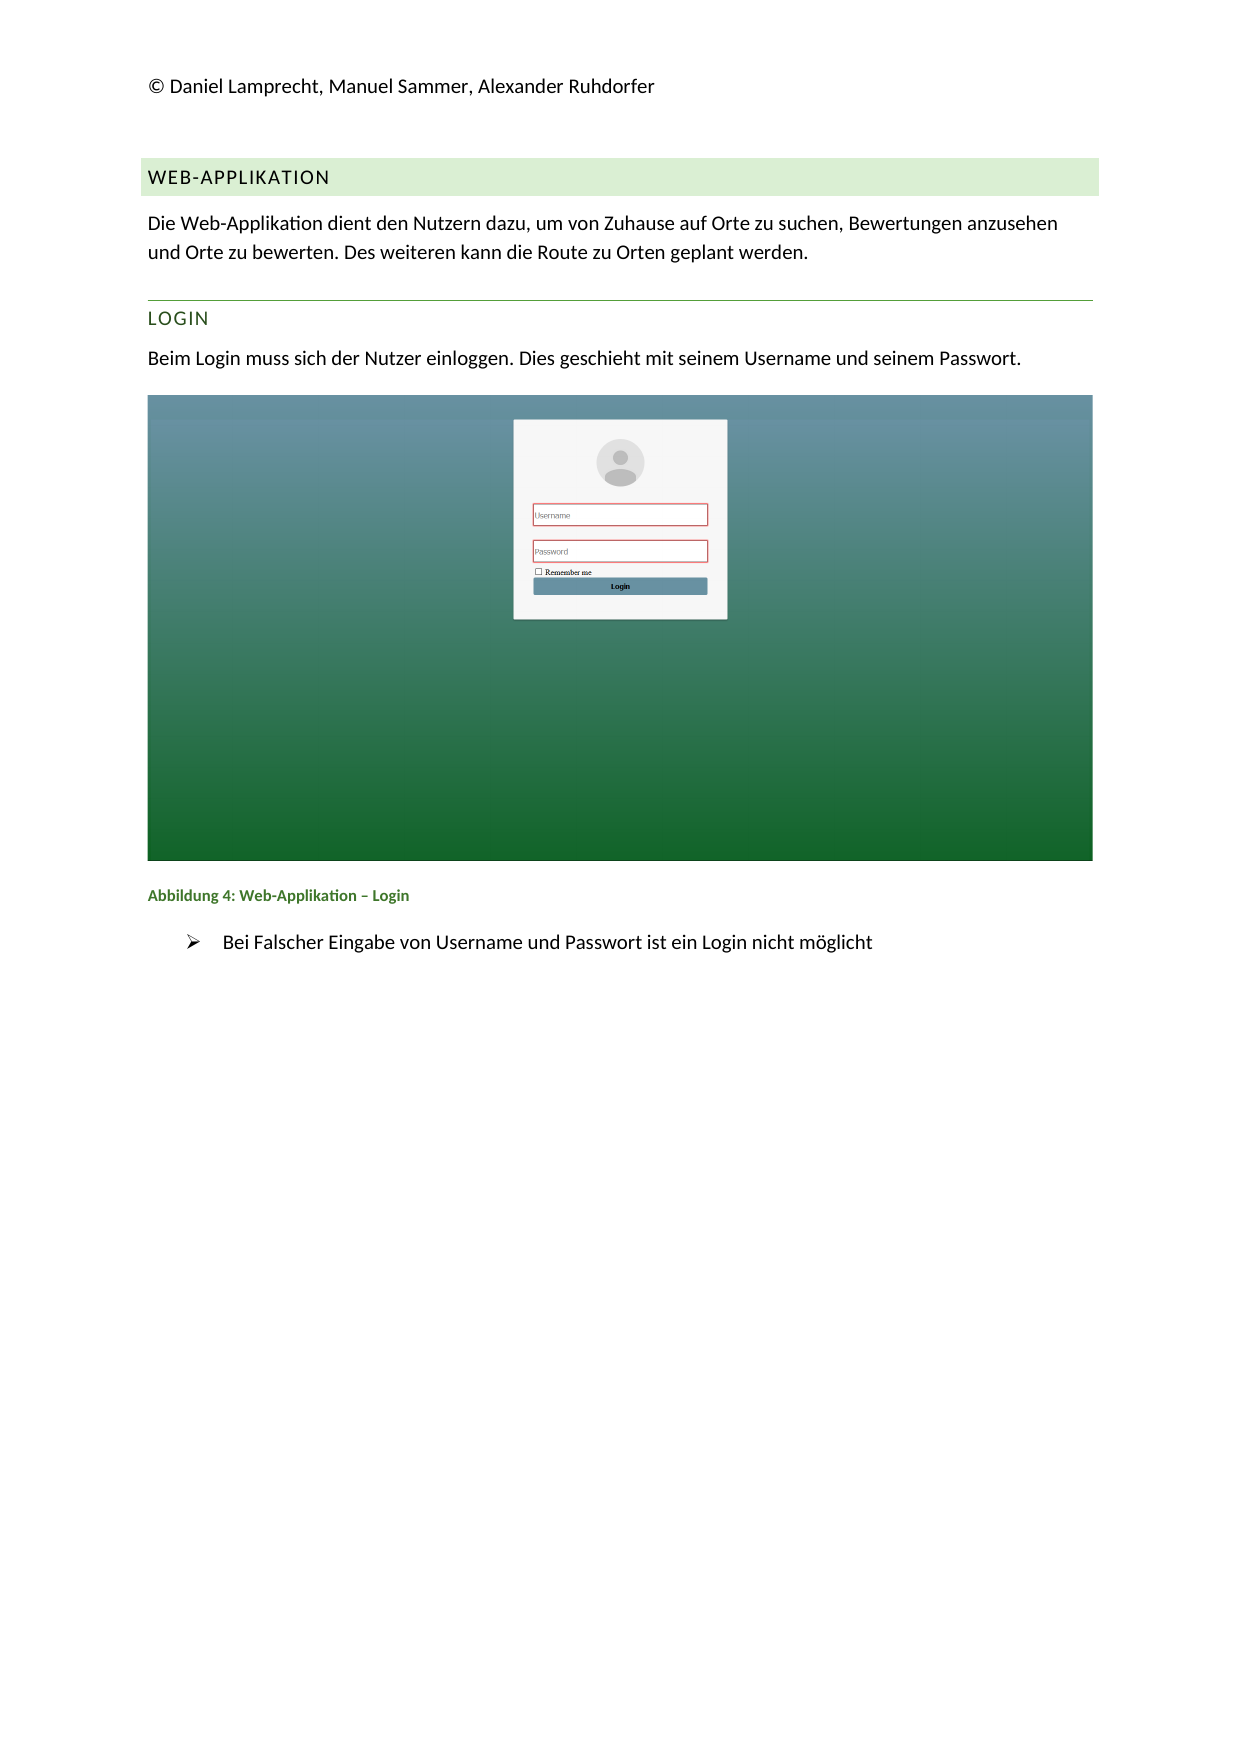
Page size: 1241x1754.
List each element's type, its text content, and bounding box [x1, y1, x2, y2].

picture [147, 395, 1093, 861]
text Die Web-Applikation dient den Nutzern dazu, um von Zuhause auf Orte zu suchen, Bewertungen anzusehen und Orte zu bewerten. Des weiteren kann die Route zu Orten geplant werden. [148, 210, 1093, 265]
subtitle Web-Applikation [148, 164, 1093, 190]
subtitle Login [148, 301, 1093, 331]
list Bei Falscher Eingabe von Username und Passwort ist ein Login nicht möglicht [185, 929, 1093, 954]
text Beim Login muss sich der Nutzer einloggen. Dies geschieht mit seinem Username und seinem Passwort. [148, 345, 1093, 370]
